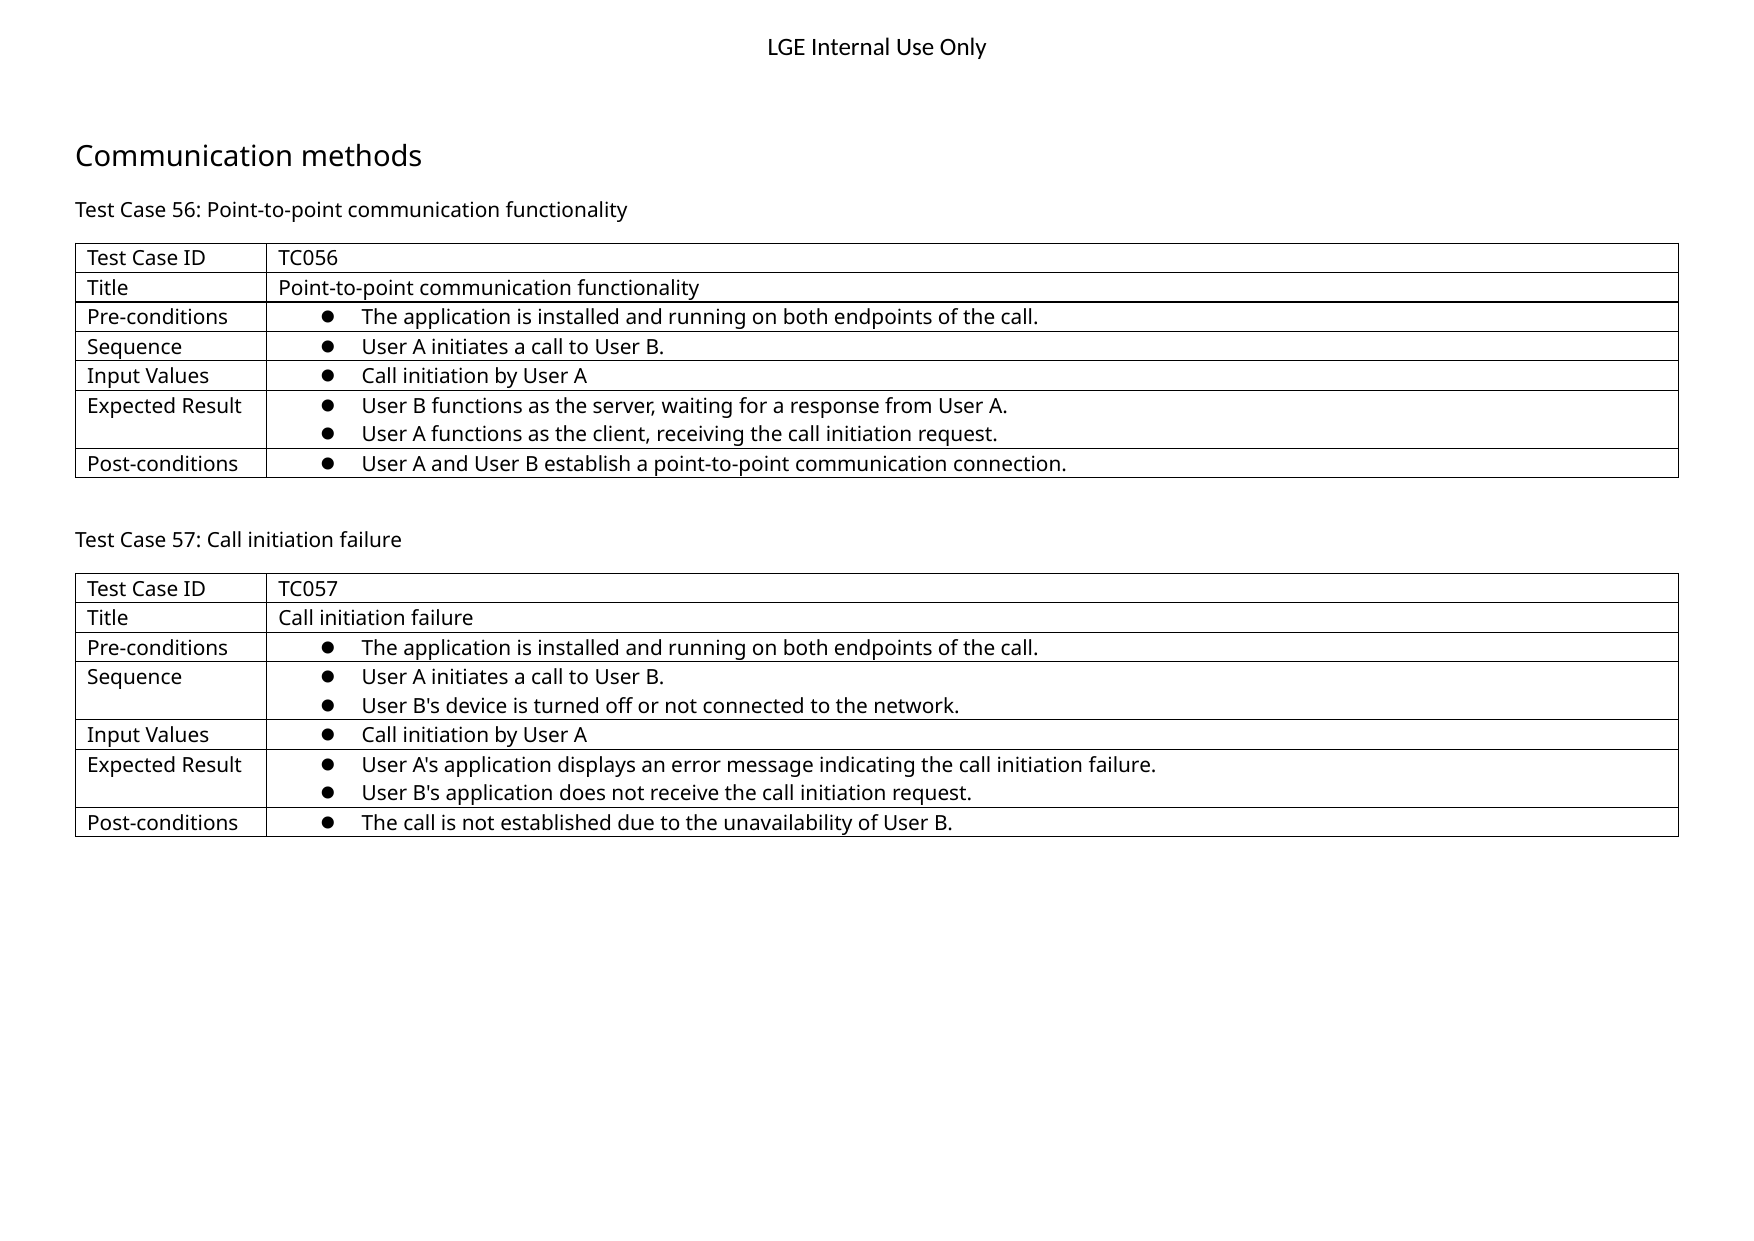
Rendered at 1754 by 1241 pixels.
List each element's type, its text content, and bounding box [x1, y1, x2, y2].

table_cell Title [76, 603, 266, 632]
table_header Test Case ID [76, 244, 266, 272]
table_cell Post-conditions [76, 808, 266, 836]
table_cell User A's application displays an error message indicating the call initiation failure. User B's application does not receive the call initiation request. [267, 750, 1678, 807]
table_cell Call initiation by User A [267, 720, 1678, 749]
table_cell Pre-conditions [76, 303, 266, 331]
table_cell User B functions as the server, waiting for a response from User A. User A functions as the client, receiving the call initiation request. [267, 391, 1678, 448]
table_cell Call initiation failure [267, 603, 1678, 632]
table_cell Expected Result [76, 391, 266, 448]
table_cell Title [76, 273, 266, 301]
table_cell Post-conditions [76, 449, 266, 477]
table_cell Expected Result [76, 750, 266, 807]
table_cell Sequence [76, 332, 266, 360]
table_cell The application is installed and running on both endpoints of the call. [267, 303, 1678, 331]
table_cell Input Values [76, 720, 266, 749]
table_cell The application is installed and running on both endpoints of the call. [267, 633, 1678, 661]
subtitle Communication methods [75, 136, 1679, 175]
table_cell User A initiates a call to User B. [267, 332, 1678, 360]
table_cell The call is not established due to the unavailability of User B. [267, 808, 1678, 836]
table_cell Point-to-point communication functionality [267, 273, 1678, 301]
table_cell Sequence [76, 662, 266, 719]
table_cell User A and User B establish a point-to-point communication connection. [267, 449, 1678, 477]
table_cell Input Values [76, 361, 266, 390]
table_header TC057 [267, 574, 1678, 602]
table_header TC056 [267, 244, 1678, 272]
table_header Test Case ID [76, 574, 266, 602]
table_cell User A initiates a call to User B. User B's device is turned off or not connected to the network. [267, 662, 1678, 719]
table_cell Pre-conditions [76, 633, 266, 661]
subtitle Test Case 56: Point-to-point communication functionality [75, 195, 1679, 223]
table_cell Call initiation by User A [267, 361, 1678, 390]
subtitle Test Case 57: Call initiation failure [75, 526, 1679, 554]
